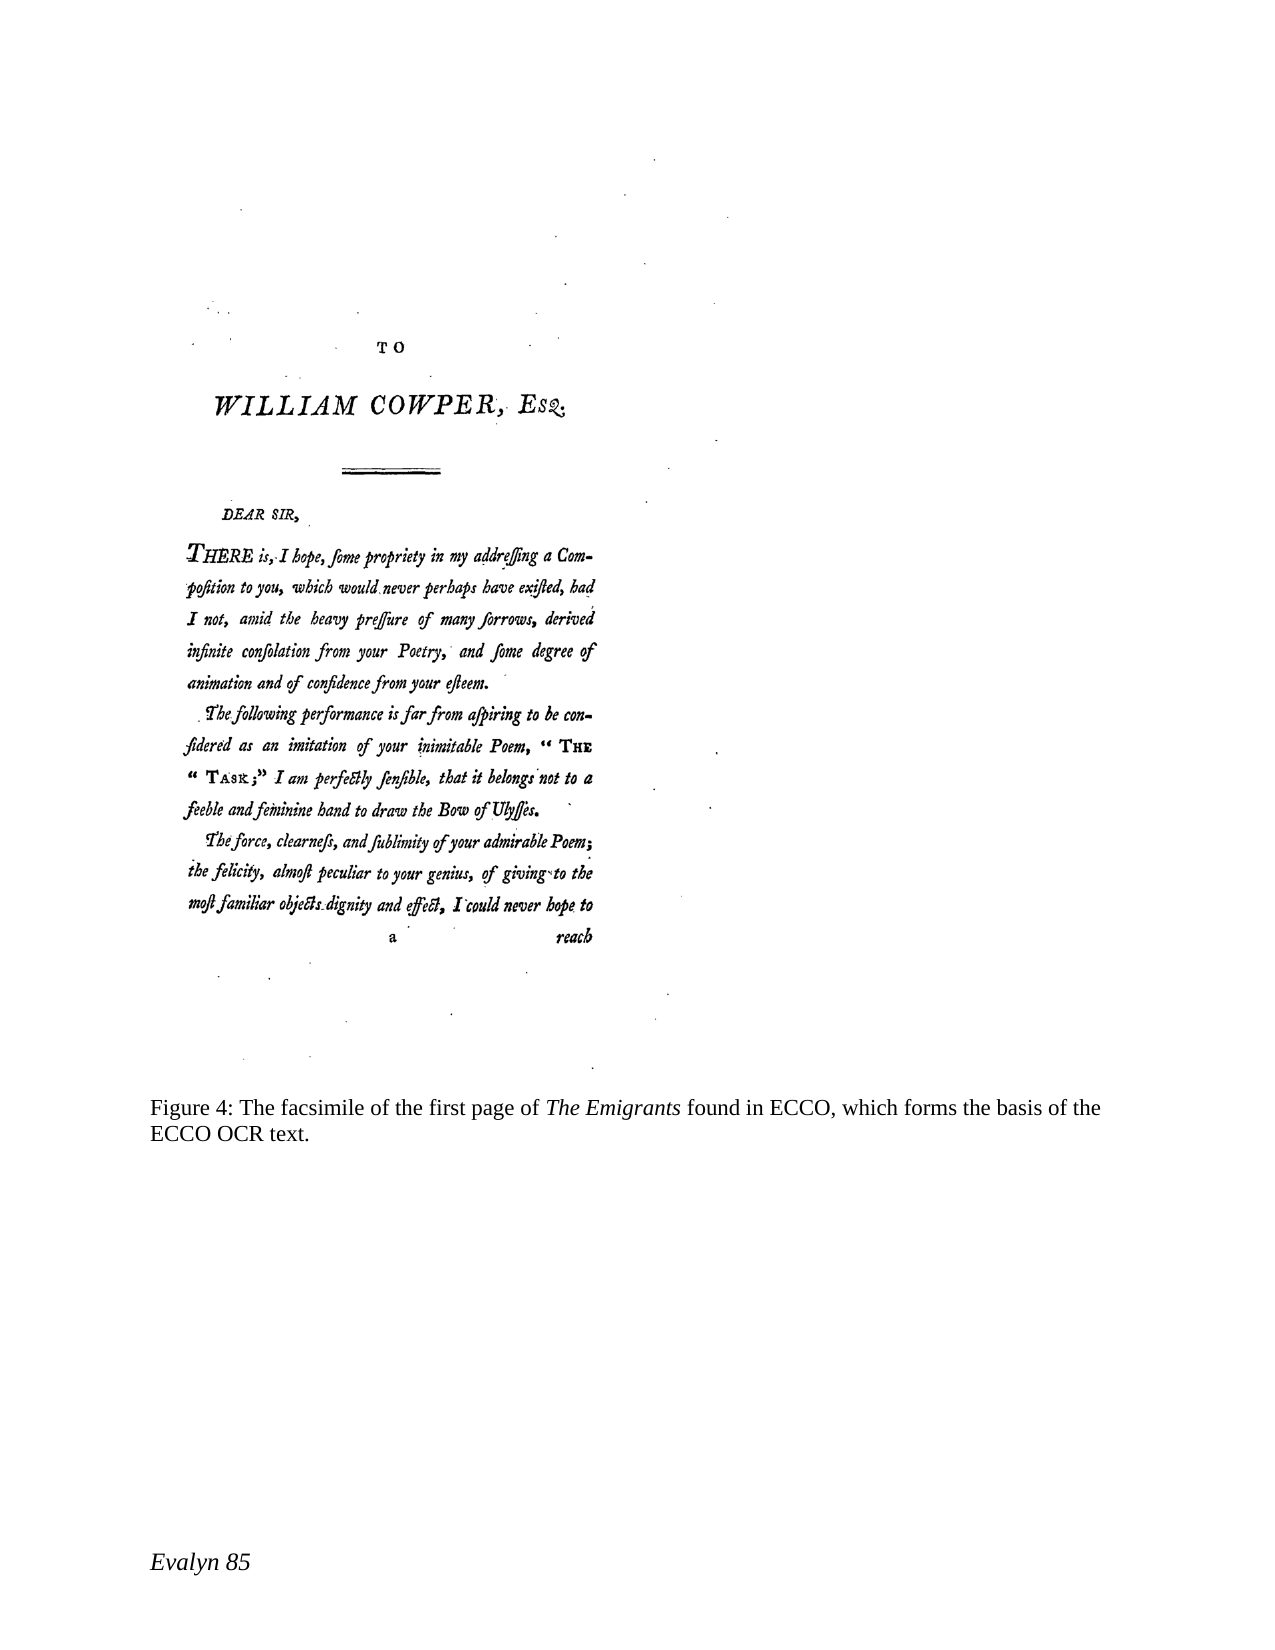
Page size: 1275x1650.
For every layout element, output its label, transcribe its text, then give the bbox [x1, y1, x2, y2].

text Figure 4: The facsimile of the first page of The Emigrants found in ECCO, which forms the basis of the ECCO OCR text. [150, 1094, 1125, 1146]
picture [150, 149, 736, 1094]
